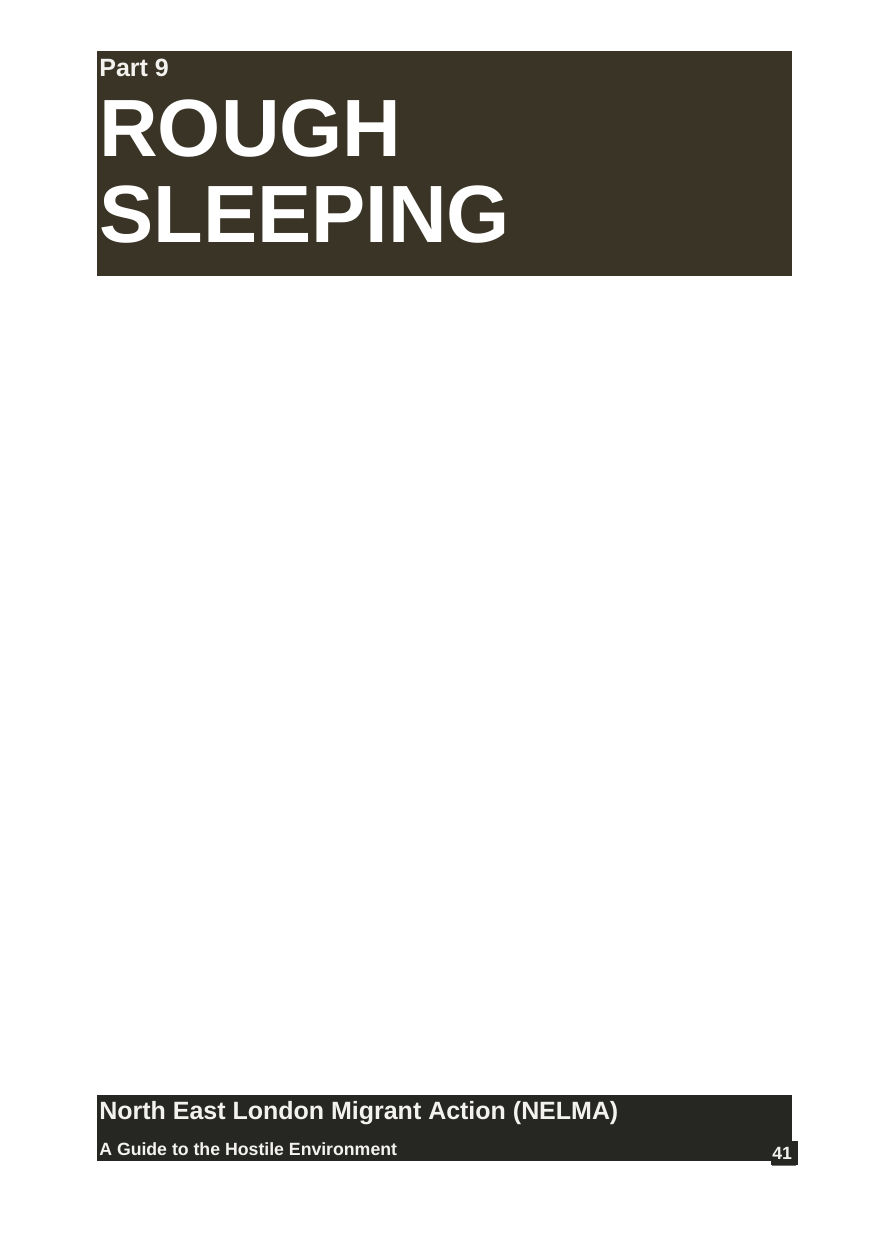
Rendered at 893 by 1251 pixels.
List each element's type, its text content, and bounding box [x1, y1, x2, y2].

text North East London Migrant Action (NELMA) [99, 1096, 790, 1125]
text Part 9 [99, 53, 790, 81]
text A Guide to the Hostile Environment [99, 1138, 790, 1160]
text ROUGH SLEEPING [99, 86, 790, 274]
